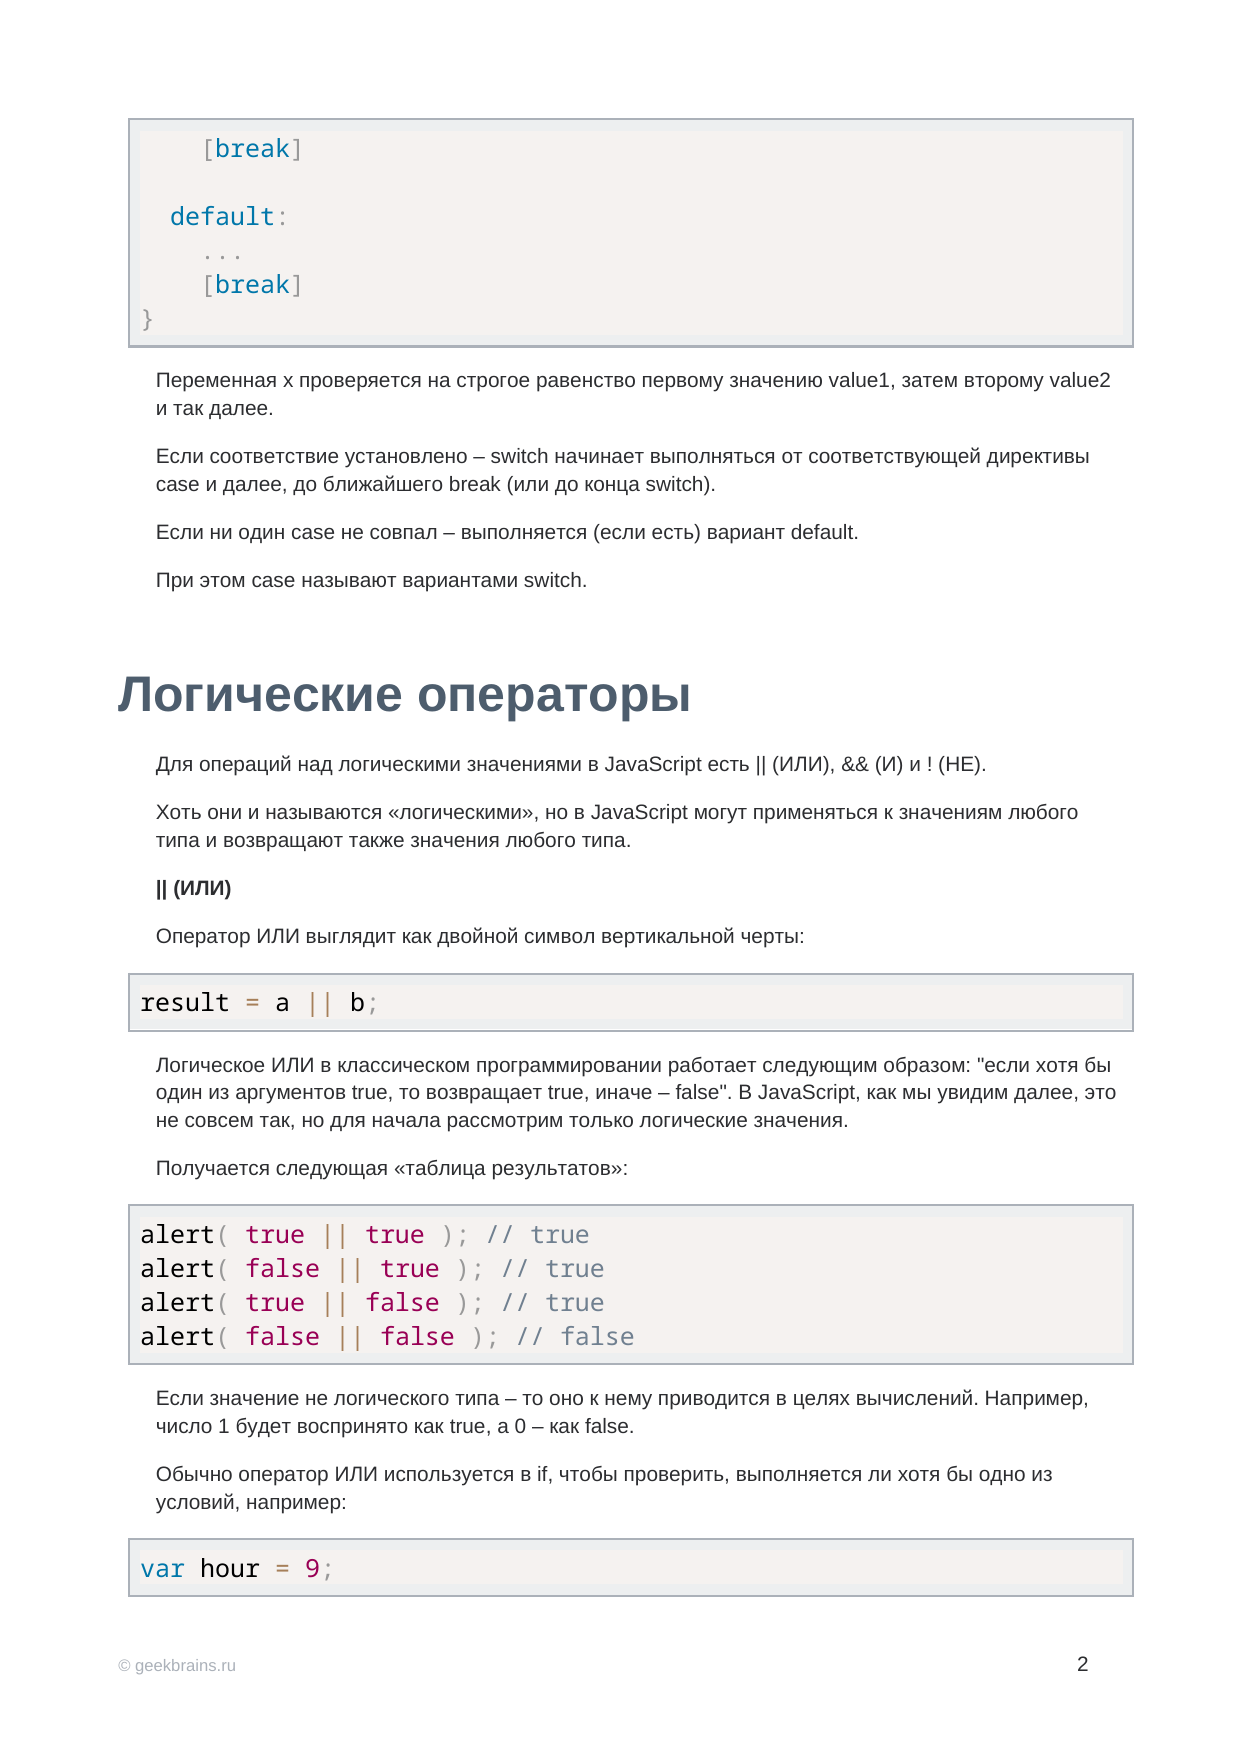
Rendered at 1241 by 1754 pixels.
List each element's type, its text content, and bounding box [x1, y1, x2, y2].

text При этом case называют вариантами switch. [156, 568, 1122, 592]
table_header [130, 120, 1132, 345]
table_header result = a || b; [130, 975, 1132, 1029]
text || (ИЛИ) [156, 876, 1122, 900]
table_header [130, 1540, 1132, 1595]
text Если соответствие установлено – switch начинает выполняться от соответствующей директивы case и далее, до ближайшего break (или до конца switch). [156, 444, 1122, 496]
text Оператор ИЛИ выглядит как двойной символ вертикальной черты: [156, 924, 1122, 948]
text Обычно оператор ИЛИ используется в if, чтобы проверить, выполняется ли хотя бы одно из условий, например: [156, 1462, 1122, 1513]
text Хоть они и называются «логическими», но в JavaScript могут применяться к значениям любого типа и возвращают также значения любого типа. [156, 800, 1122, 852]
text Для операций над логическими значениями в JavaScript есть || (ИЛИ), && (И) и ! (НЕ). [156, 752, 1122, 776]
subtitle Логические операторы [118, 665, 1122, 722]
text Если ни один case не совпал – выполняется (если есть) вариант default. [156, 520, 1122, 544]
text Получается следующая «таблица результатов»: [156, 1156, 1122, 1180]
table_header alert( true || true ); // true alert( false || true ); // true alert( true || false ); // true alert( false || false ); // false [130, 1206, 1132, 1363]
text Логическое ИЛИ в классическом программировании работает следующим образом: "если хотя бы один из аргументов true, то возвращает true, иначе – false". В JavaScript, как мы увидим далее, это не совсем так, но для начала рассмотрим только логические значения. [156, 1052, 1122, 1131]
text Переменная x проверяется на строгое равенство первому значению value1, затем второму value2 и так далее. [156, 368, 1122, 420]
text Если значение не логического типа – то оно к нему приводится в целях вычислений. Например, число 1 будет воспринято как true, а 0 – как false. [156, 1386, 1122, 1438]
